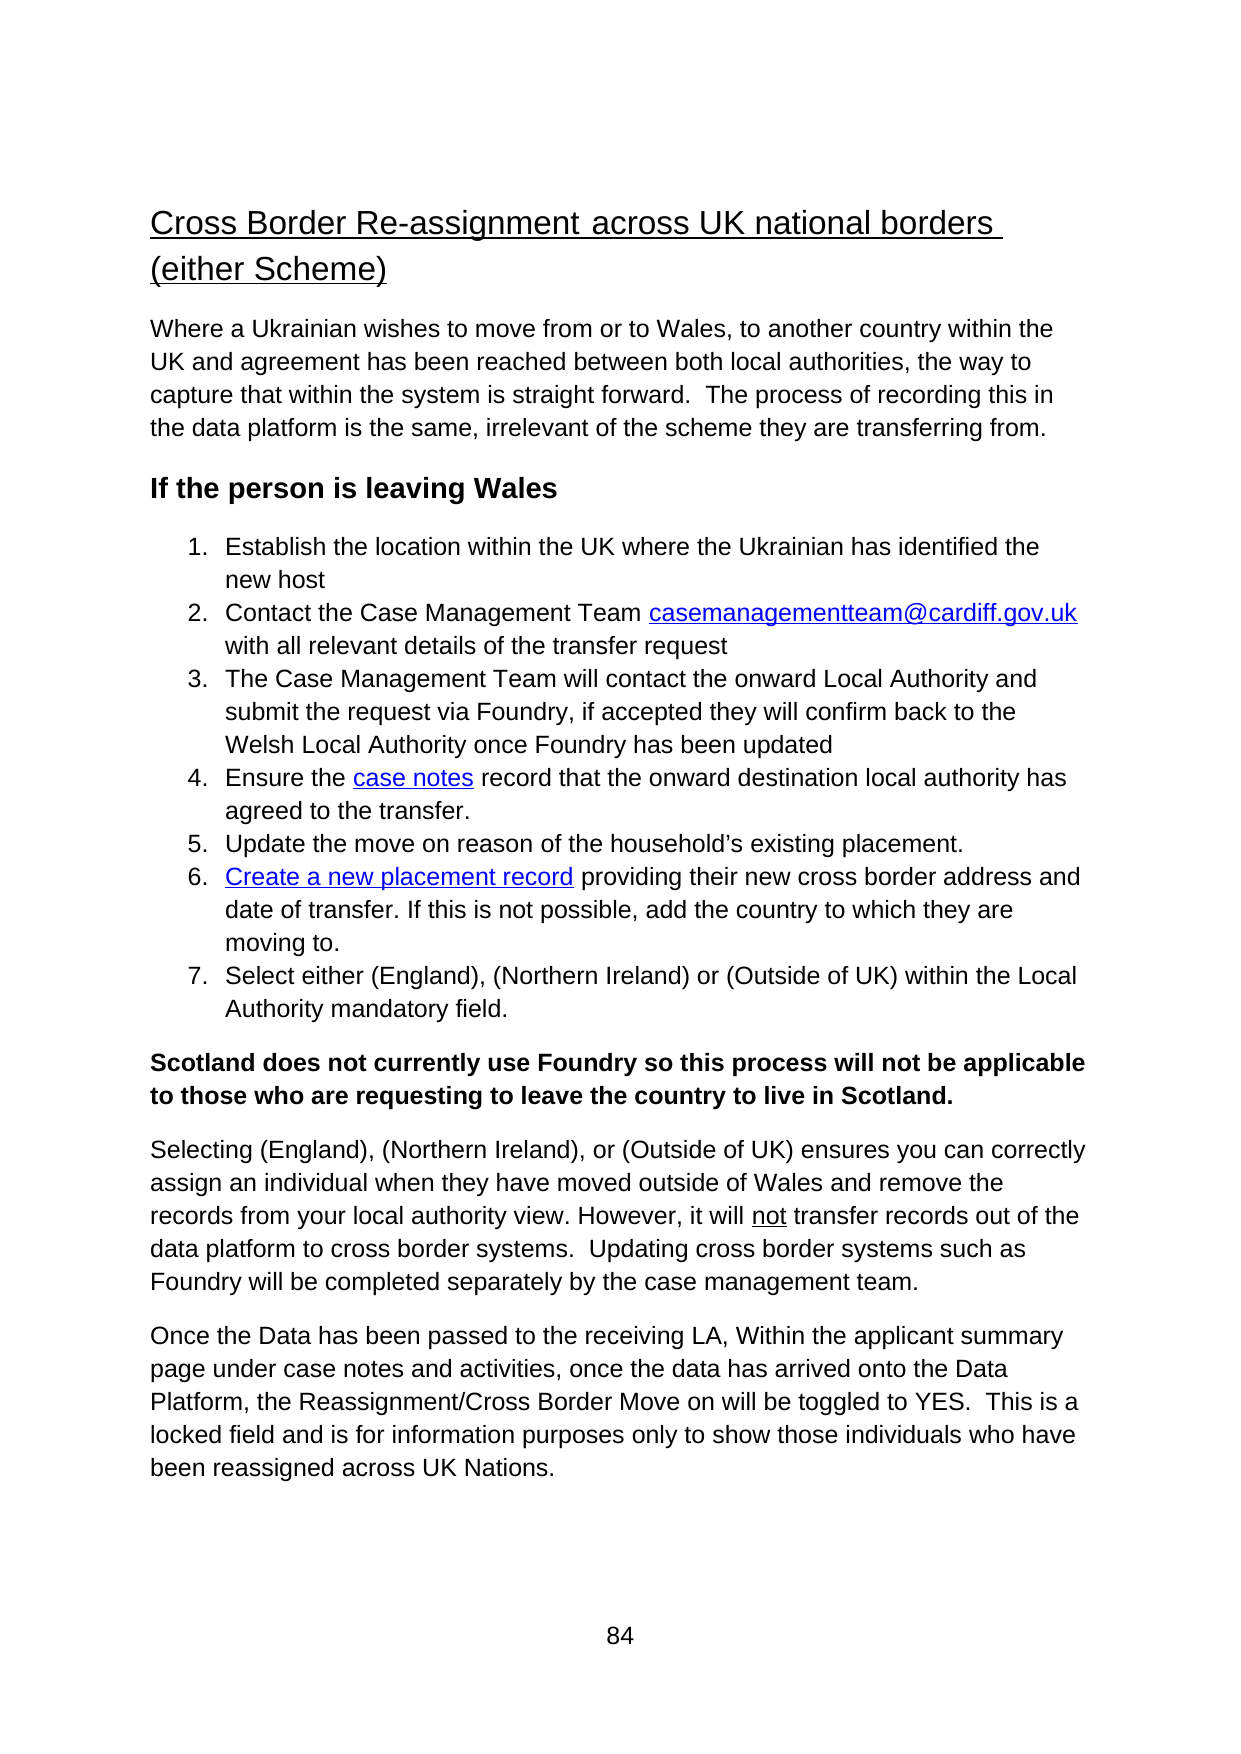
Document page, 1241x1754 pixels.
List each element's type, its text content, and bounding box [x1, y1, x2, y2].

list Establish the location within the UK where the Ukrainian has identified the new host [187, 532, 1090, 594]
subtitle Cross Border Re-assignment across UK national borders (either Scheme) [150, 150, 1090, 288]
text Selecting (England), (Northern Ireland), or (Outside of UK) ensures you can correctly assign an individual when they have moved outside of Wales and remove the records from your local authority view. However, it will not transfer records out of the data platform to cross border systems. Updating cross border systems such as Foundry will be completed separately by the case management team. [150, 1135, 1090, 1296]
subtitle If the person is leaving Wales [150, 471, 1090, 505]
text Once the Data has been passed to the receiving LA, Within the applicant summary page under case notes and activities, once the data has arrived onto the Data Platform, the Reassignment/Cross Border Move on will be toggled to YES. This is a locked field and is for information purposes only to show those individuals who have been reassigned across UK Nations. [150, 1321, 1090, 1482]
text Where a Ukrainian wishes to move from or to Wales, to another country within the UK and agreement has been reached between both local authorities, the way to capture that within the system is straight forward. The process of recording this in the data platform is the same, irrelevant of the scheme they are transferring from. [150, 314, 1090, 442]
text Scotland does not currently use Foundry so this process will not be applicable to those who are requesting to leave the country to live in Scotland. [150, 1048, 1090, 1110]
list Contact the Case Management Team casemanagementteam@cardiff.gov.uk with all relevant details of the transfer request [187, 598, 1090, 660]
list Select either (England), (Northern Ireland) or (Outside of UK) within the Local Authority mandatory field. [187, 961, 1090, 1023]
list Create a new placement record providing their new cross border address and date of transfer. If this is not possible, add the country to which they are moving to. [187, 862, 1090, 957]
list Update the move on reason of the household’s existing placement. [187, 829, 1090, 858]
list Ensure the case notes record that the onward destination local authority has agreed to the transfer. [187, 763, 1090, 825]
list The Case Management Team will contact the onward Local Authority and submit the request via Foundry, if accepted they will confirm back to the Welsh Local Authority once Foundry has been updated [187, 664, 1090, 759]
